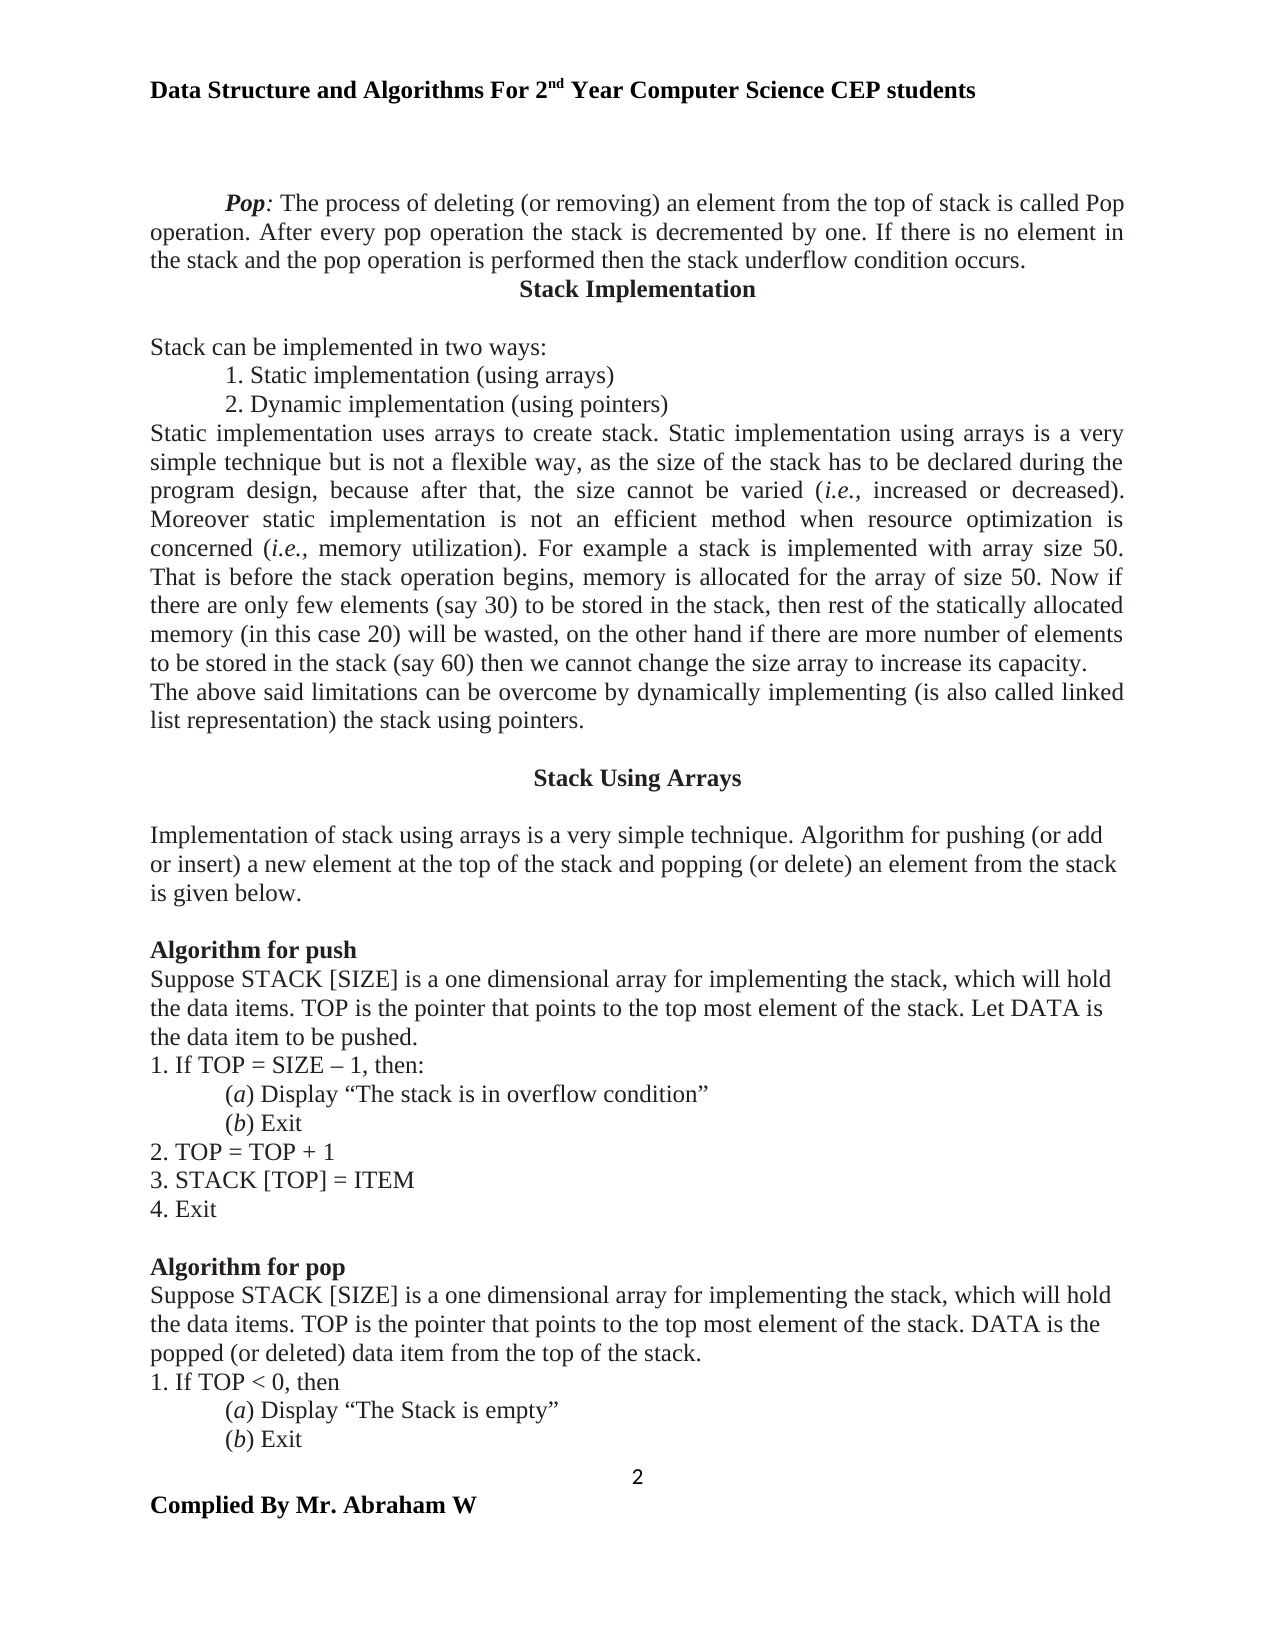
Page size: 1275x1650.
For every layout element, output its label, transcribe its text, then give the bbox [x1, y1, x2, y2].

text 1. If TOP = SIZE – 1, then: [150, 1050, 1125, 1079]
text (a) Display “The stack is in overflow condition” [225, 1079, 1125, 1108]
text Algorithm for pop [150, 1252, 1125, 1280]
text (b) Exit [225, 1424, 1125, 1453]
text Stack Implementation [150, 274, 1125, 303]
text Implementation of stack using arrays is a very simple technique. Algorithm for pushing (or add or insert) a new element at the top of the stack and popping (or delete) an element from the stack is given below. [150, 820, 1125, 907]
text 2. TOP = TOP + 1 [150, 1137, 1125, 1165]
text Stack Using Arrays [150, 763, 1125, 792]
text Stack can be implemented in two ways: [150, 332, 1125, 360]
text (b) Exit [225, 1108, 1125, 1137]
text 1. If TOP < 0, then [150, 1367, 1125, 1395]
text (a) Display “The Stack is empty” [225, 1395, 1125, 1424]
text Suppose STACK [SIZE] is a one dimensional array for implementing the stack, which will hold the data items. TOP is the pointer that points to the top most element of the stack. DATA is the popped (or deleted) data item from the top of the stack. [150, 1280, 1125, 1367]
text Algorithm for push [150, 935, 1125, 964]
text Static implementation uses arrays to create stack. Static implementation using arrays is a very simple technique but is not a flexible way, as the size of the stack has to be declared during the program design, because after that, the size cannot be varied (i.e., increased or decreased). Moreover static implementation is not an efficient method when resource optimization is concerned (i.e., memory utilization). For example a stack is implemented with array size 50. That is before the stack operation begins, memory is allocated for the array of size 50. Now if there are only few elements (say 30) to be stored in the stack, then rest of the statically allocated memory (in this case 20) will be wasted, on the other hand if there are more number of elements to be stored in the stack (say 60) then we cannot change the size array to increase its capacity. [150, 418, 1125, 677]
text 3. STACK [TOP] = ITEM [150, 1165, 1125, 1194]
text 1. Static implementation (using arrays) [225, 360, 1125, 389]
text 2. Dynamic implementation (using pointers) [225, 389, 1125, 418]
text The above said limitations can be overcome by dynamically implementing (is also called linked list representation) the stack using pointers. [150, 677, 1125, 734]
text Suppose STACK [SIZE] is a one dimensional array for implementing the stack, which will hold the data items. TOP is the pointer that points to the top most element of the stack. Let DATA is the data item to be pushed. [150, 964, 1125, 1050]
text 4. Exit [150, 1194, 1125, 1223]
text Pop: The process of deleting (or removing) an element from the top of stack is called Pop operation. After every pop operation the stack is decremented by one. If there is no element in the stack and the pop operation is performed then the stack underflow condition occurs. [150, 188, 1125, 274]
